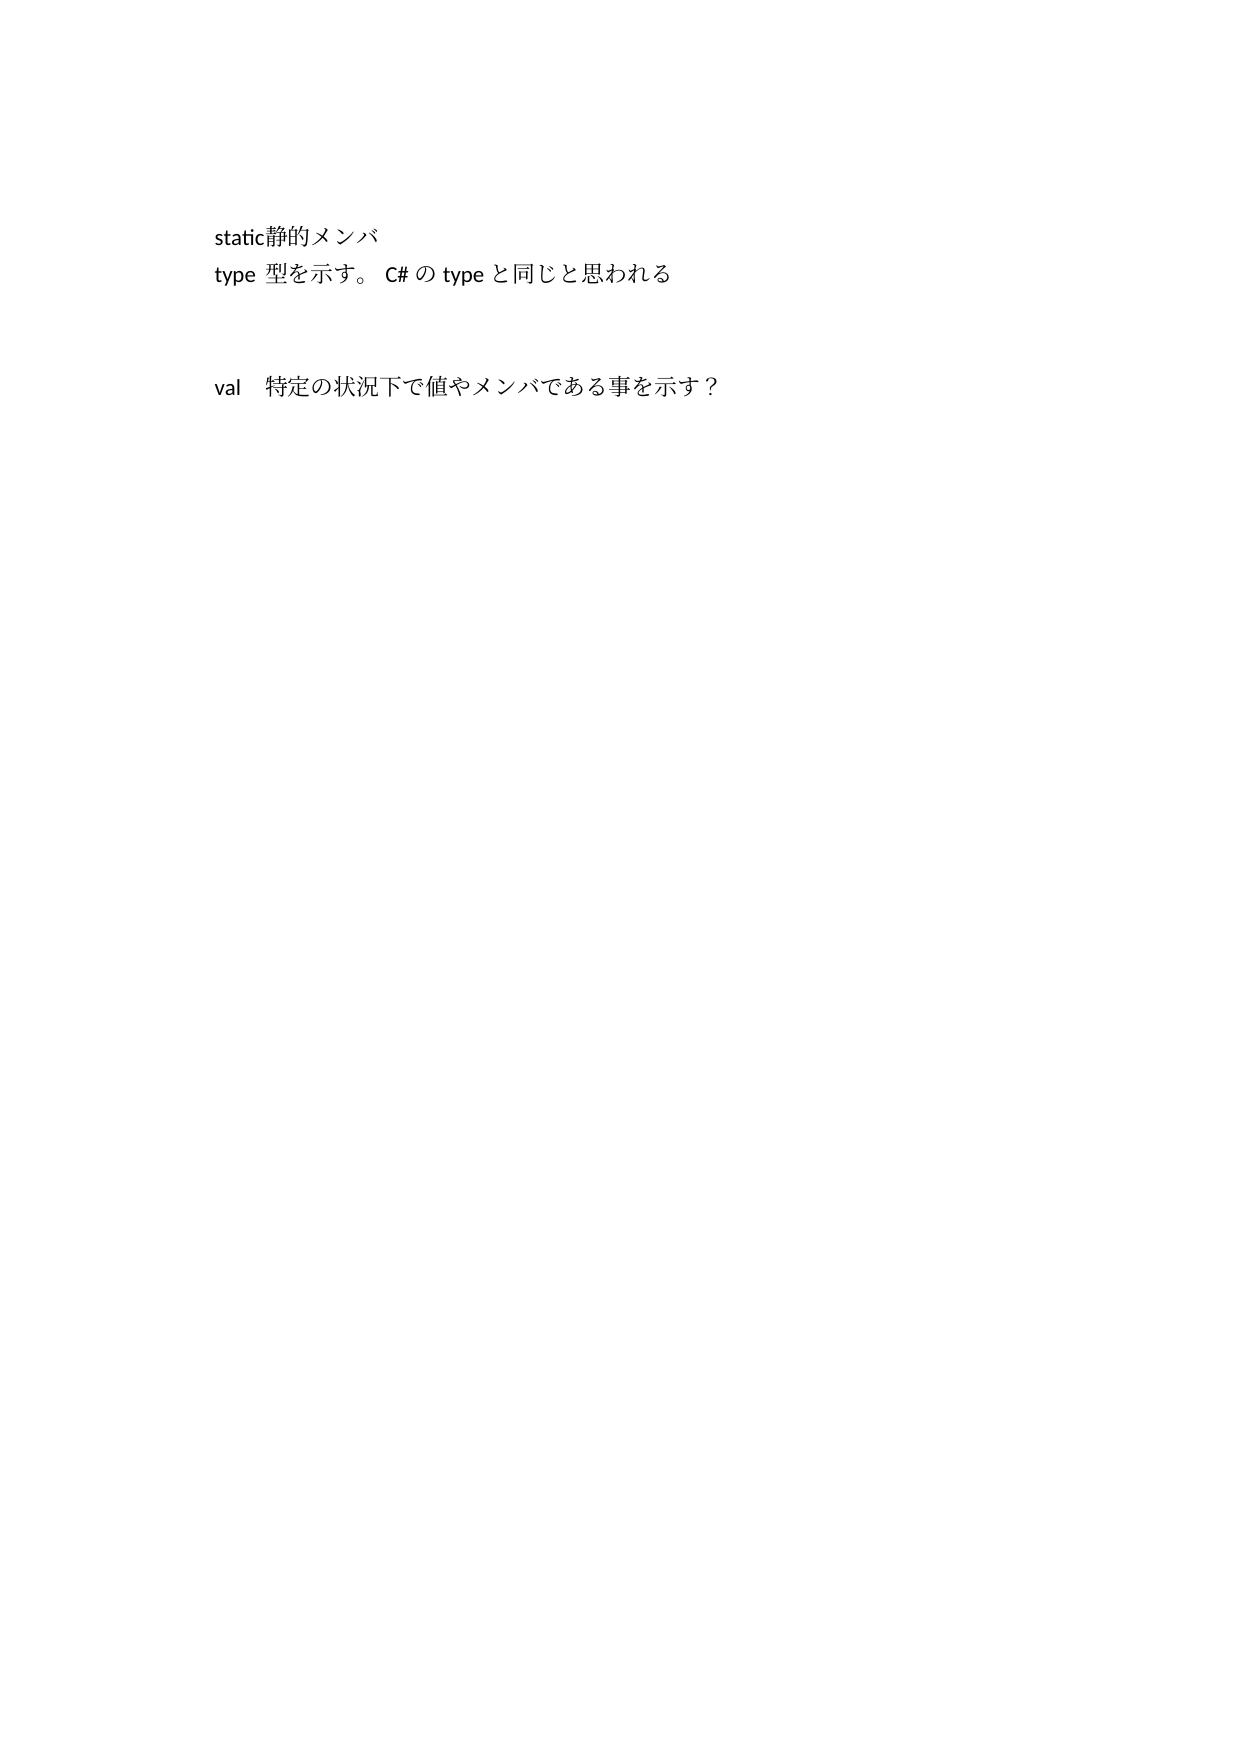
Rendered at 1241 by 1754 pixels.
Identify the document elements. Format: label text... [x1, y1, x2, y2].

text static 静的メンバ [177, 217, 1063, 254]
text val 特定の状況下で値やメンバである事を示す？ [177, 367, 1063, 404]
text type 型を示す。 C# の type と同じと思われる [177, 254, 1063, 292]
